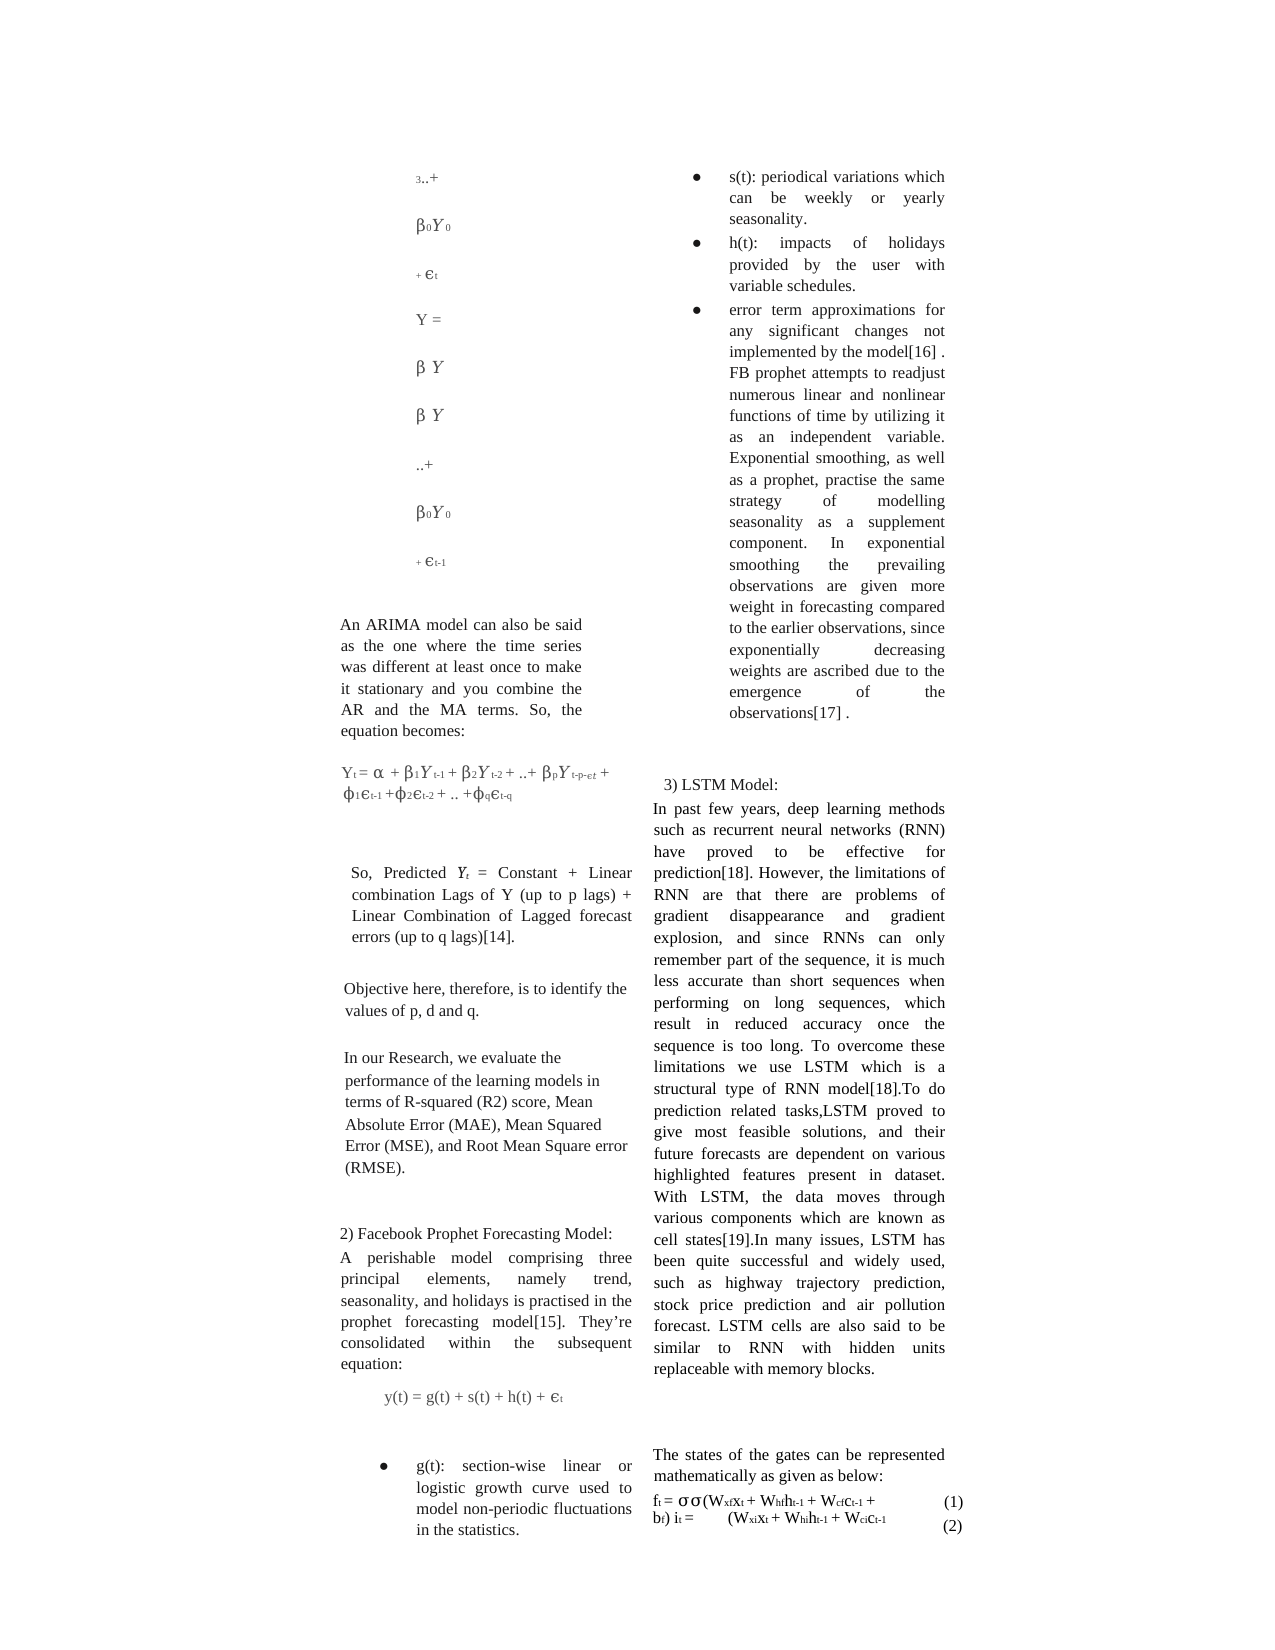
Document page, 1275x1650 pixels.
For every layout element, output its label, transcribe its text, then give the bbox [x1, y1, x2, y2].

text Ytt-1= β1𝑌1t-1+t-2+β2𝑌2t-2t-3..+ β0𝑌0 + ϵt Y = β 𝑌 β 𝑌 ..+ β0𝑌0 + ϵt-1 [414, 167, 452, 570]
table_header (1) (2) (3) [933, 1492, 966, 1544]
list s(t): periodical variations which can be weekly or yearly seasonality. [692, 167, 945, 228]
list h(t): impacts of holidays provided by the user with variable schedules. [692, 233, 945, 295]
text So, Predicted Yt = Constant + Linear combination Lags of Y (up to p lags) + Linear Combination of Lagged forecast errors (up to q lags)[14]. [351, 862, 632, 946]
table_header ft = σσ(Wxfxt + Whfht-1 + Wcfct-1 + bf) it = (Wxixt + Whiht-1 + Wcict-1 + bi) ct = ittanh(Wxcxt + Whcht-1 + bc) + ftct-1 [653, 1492, 933, 1544]
text 2) Facebook Prophet Forecasting Model: [339, 1224, 632, 1243]
text Yt = α + β1𝑌t-1 + β2𝑌t-2 + ..+ βp𝑌t-p-ϵ𝑡 + ϕ1ϵt-1 +ϕ2ϵt-2 + .. +ϕqϵt-q [341, 761, 632, 803]
text In past few years, deep learning methods such as recurrent neural networks (RNN) have proved to be effective for prediction[18]. However, the limitations of RNN are that there are problems of gradient disappearance and gradient explosion, and since RNNs can only remember part of the sequence, it is much less accurate than short sequences when performing on long sequences, which result in reduced accuracy once the sequence is too long. To overcome these limitations we use LSTM which is a structural type of RNN model[18].To do prediction related tasks,LSTM proved to give most feasible solutions, and their future forecasts are dependent on various highlighted features present in dataset. With LSTM, the data moves through various components which are known as cell states[19].In many issues, LSTM has been quite successful and widely used, such as highway trajectory prediction, stock price prediction and air pollution forecast. LSTM cells are also said to be similar to RNN with hidden units replaceable with memory blocks. [653, 798, 945, 1378]
list error term approximations for any significant changes not implemented by the model[16] . FB prophet attempts to readjust numerous linear and nonlinear functions of time by utilizing it as an independent variable. Exponential smoothing, as well as a prophet, practise the same strategy of modelling seasonality as a supplement component. In exponential smoothing the prevailing observations are given more weight in forecasting compared to the earlier observations, since exponentially decreasing weights are ascribed due to the emergence of the observations[17] . [692, 299, 945, 722]
text A perishable model comprising three principal elements, namely trend, seasonality, and holidays is practised in the prophet forecasting model[15]. They’re consolidated within the subsequent equation: [339, 1248, 632, 1373]
text y(t) = g(t) + s(t) + h(t) + ϵt [339, 1386, 607, 1406]
list g(t): section-wise linear or logistic growth curve used to model non-periodic fluctuations in the statistics. [379, 1456, 632, 1539]
text An ARIMA model can also be said as the one where the time series was different at least once to make it stationary and you combine the AR and the MA terms. So, the equation becomes: [339, 615, 582, 740]
text The states of the gates can be represented mathematically as given as below: [653, 1445, 945, 1485]
text 3) LSTM Model: [663, 774, 945, 794]
text Objective here, therefore, is to identify the values of p, d and q. [344, 979, 632, 1020]
text In our Research, we evaluate the performance of the learning models in terms of R-squared (R2) score, Mean Absolute Error (MAE), Mean Squared Error (MSE), and Root Mean Square error (RMSE). [344, 1048, 632, 1177]
